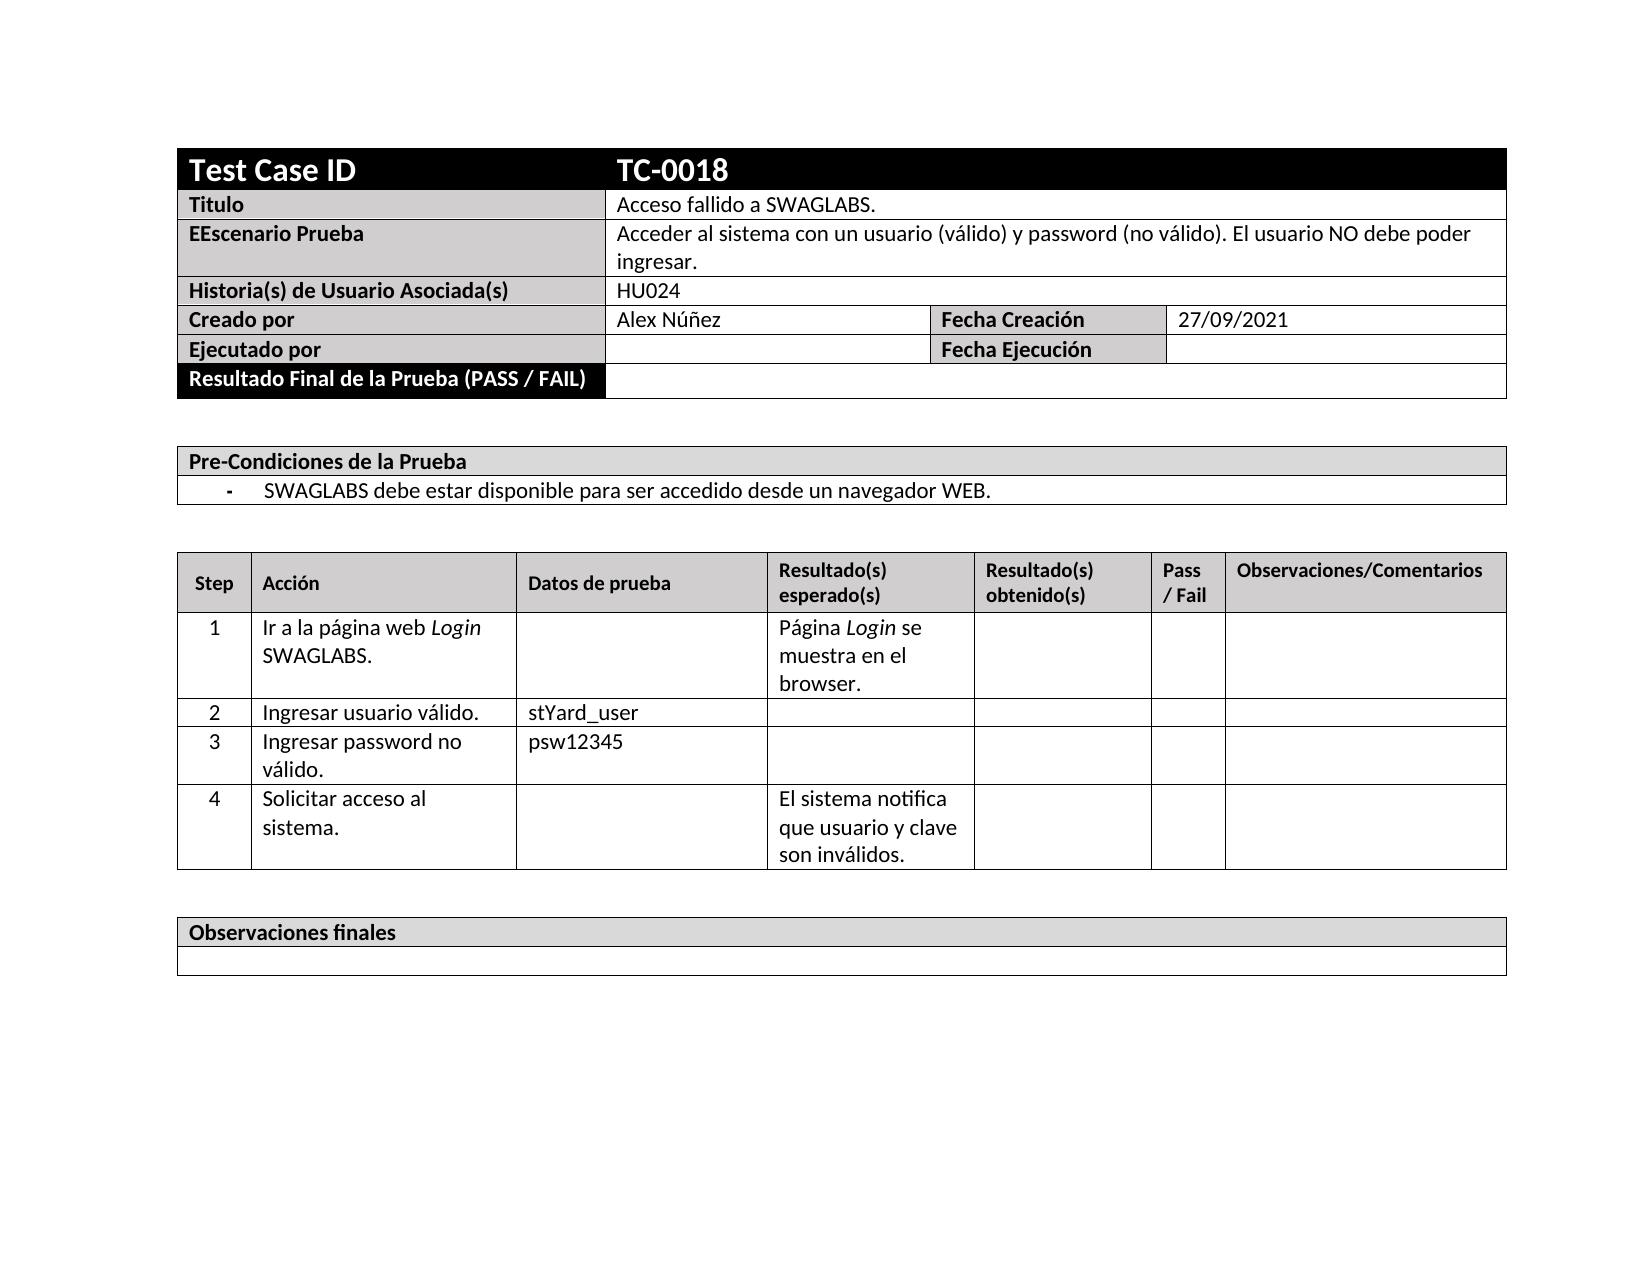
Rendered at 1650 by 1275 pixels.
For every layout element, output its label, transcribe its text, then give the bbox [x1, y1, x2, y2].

table_header Resultado(s) esperado(s) [768, 553, 974, 612]
table_cell [1167, 335, 1506, 363]
table_cell [1152, 613, 1225, 697]
table_cell 1 [178, 613, 251, 697]
table_cell Fecha Ejecución [931, 335, 1166, 363]
table_cell 2 [178, 699, 251, 726]
table_cell stYard_user [517, 699, 767, 726]
table_header TC-0018 [606, 149, 1506, 189]
table_cell Ingresar password no válido. [252, 727, 516, 783]
table_cell [1152, 699, 1225, 726]
table_cell [517, 613, 767, 697]
table_cell Acceder al sistema con un usuario (válido) y password (no válido). El usuario NO debe poder ingresar. [606, 220, 1506, 276]
table_cell [1152, 727, 1225, 783]
table_header Test Case ID [178, 149, 605, 189]
table_header Pass / Fail [1152, 553, 1225, 612]
table_cell 3 [178, 727, 251, 783]
table_cell Ir a la página web Login SWAGLABS. [252, 613, 516, 697]
table_cell Historia(s) de Usuario Asociada(s) [178, 277, 605, 304]
table_cell [606, 364, 1506, 398]
table_cell EEscenario Prueba [178, 220, 605, 276]
table_cell Resultado Final de la Prueba (PASS / FAIL) [178, 364, 605, 398]
table_cell [975, 727, 1151, 783]
table_header Pre-Condiciones de la Prueba [178, 447, 1506, 475]
table_cell Ingresar usuario válido. [252, 699, 516, 726]
table_cell [1226, 785, 1506, 869]
table_header Step [178, 553, 251, 612]
table_cell Alex Núñez [606, 306, 930, 334]
table_cell [1152, 785, 1225, 869]
table_cell [1226, 727, 1506, 783]
table_cell [178, 947, 1506, 975]
table_cell 4 [178, 785, 251, 869]
table_cell [1226, 613, 1506, 697]
table_cell SWAGLABS debe estar disponible para ser accedido desde un navegador WEB. [178, 476, 1506, 504]
table_cell Ejecutado por [178, 335, 605, 363]
table_cell [975, 613, 1151, 697]
table_header Resultado(s) obtenido(s) [975, 553, 1151, 612]
table_cell Página Login se muestra en el browser. [768, 613, 974, 697]
table_cell Solicitar acceso al sistema. [252, 785, 516, 869]
table_cell Creado por [178, 306, 605, 334]
table_cell [606, 335, 930, 363]
table_cell [517, 785, 767, 869]
table_header Observaciones/Comentarios [1226, 553, 1506, 612]
table_cell [768, 699, 974, 726]
table_cell Acceso fallido a SWAGLABS. [606, 190, 1506, 218]
table_cell 27/09/2021 [1167, 306, 1506, 334]
table_cell [975, 785, 1151, 869]
table_header Acción [252, 553, 516, 612]
table_cell psw12345 [517, 727, 767, 783]
table_header Datos de prueba [517, 553, 767, 612]
table_cell Titulo [178, 190, 605, 218]
table_cell [975, 699, 1151, 726]
table_cell Fecha Creación [931, 306, 1166, 334]
table_cell El sistema notifica que usuario y clave son inválidos. [768, 785, 974, 869]
table_header Observaciones finales [178, 918, 1506, 946]
table_cell HU024 [606, 277, 1506, 304]
table_cell [768, 727, 974, 783]
table_cell [1226, 699, 1506, 726]
